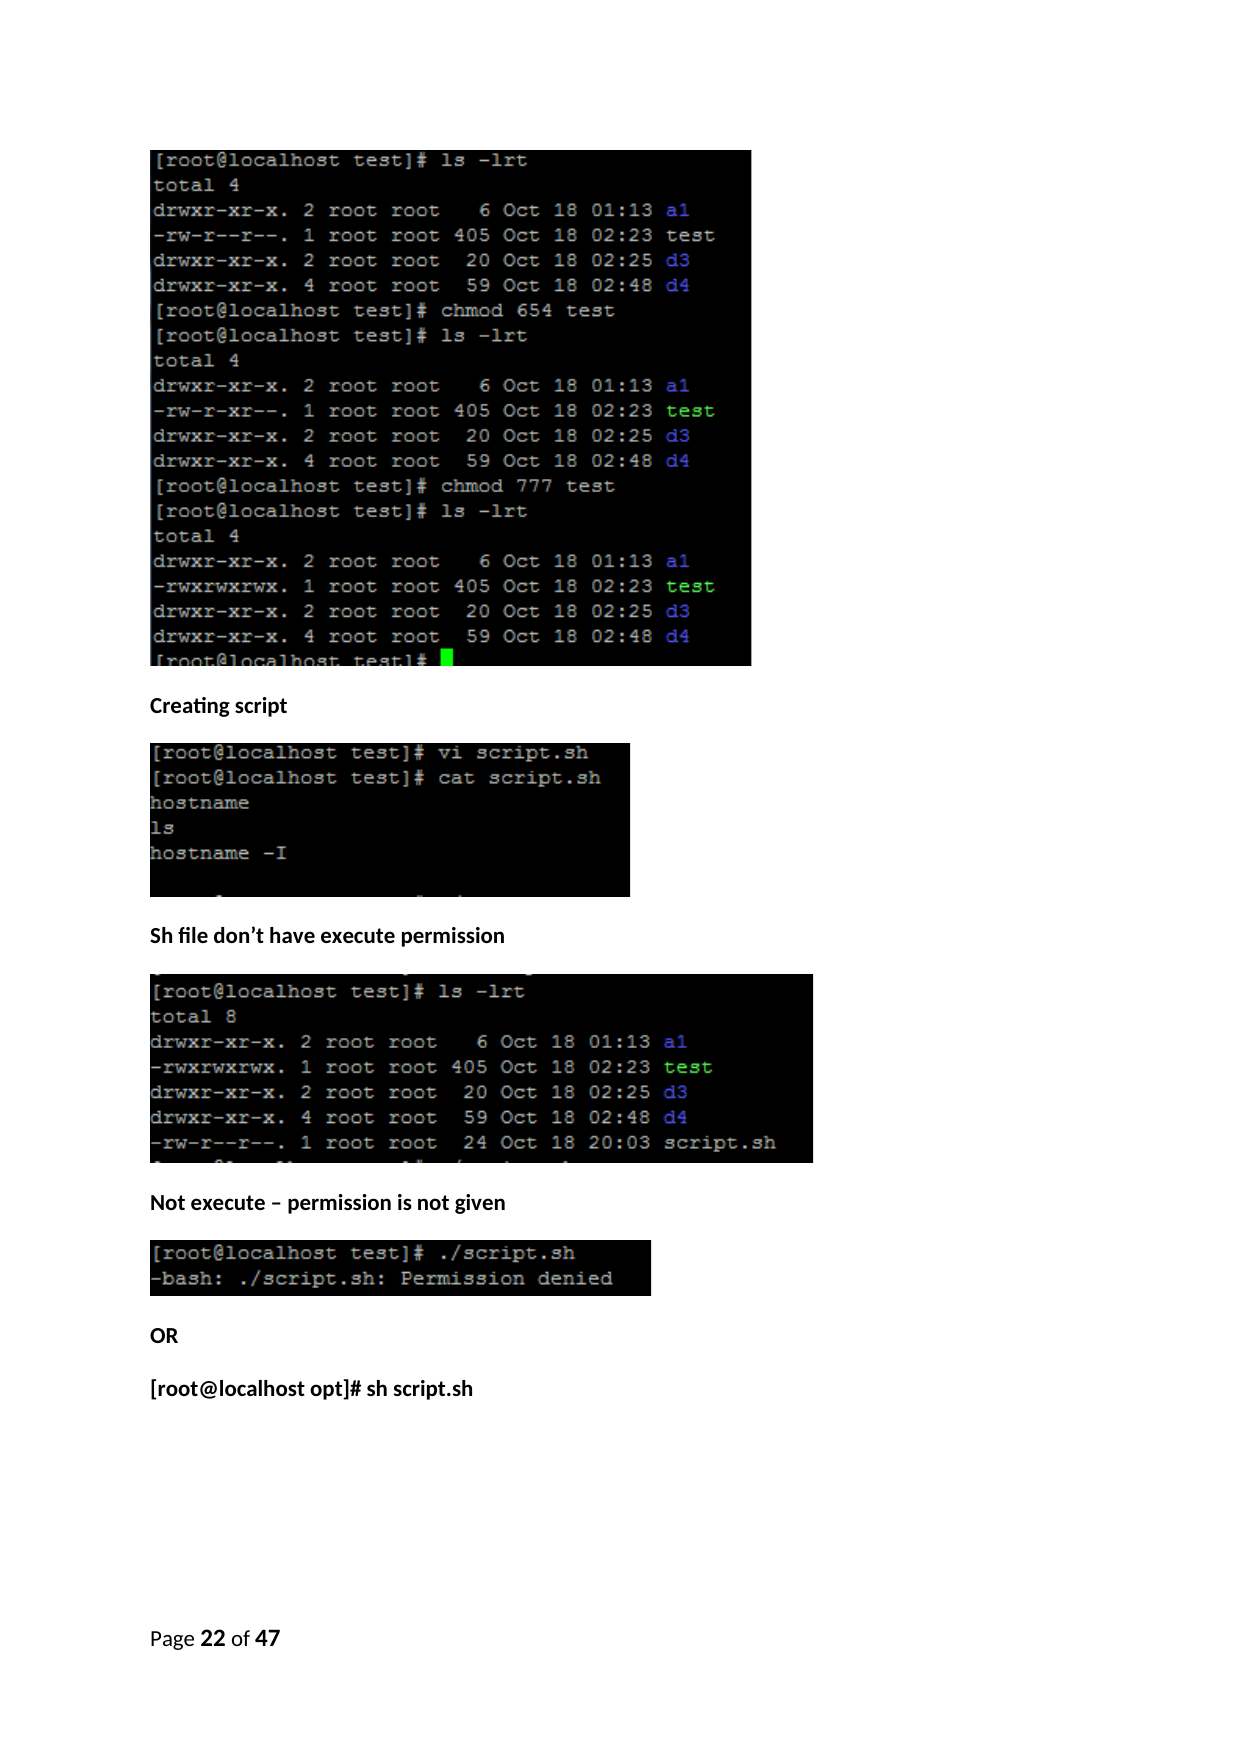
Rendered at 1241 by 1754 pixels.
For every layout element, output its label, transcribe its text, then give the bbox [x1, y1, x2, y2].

text Not execute – permission is not given [150, 1188, 1090, 1216]
picture [150, 743, 631, 897]
picture [150, 150, 752, 666]
text [root@localhost opt]# sh script.sh [150, 1374, 1090, 1402]
picture [150, 974, 814, 1163]
text OR [150, 1321, 1090, 1349]
text Sh file don’t have execute permission [150, 921, 1090, 949]
text Creating script [150, 691, 1090, 719]
picture [150, 1240, 652, 1296]
